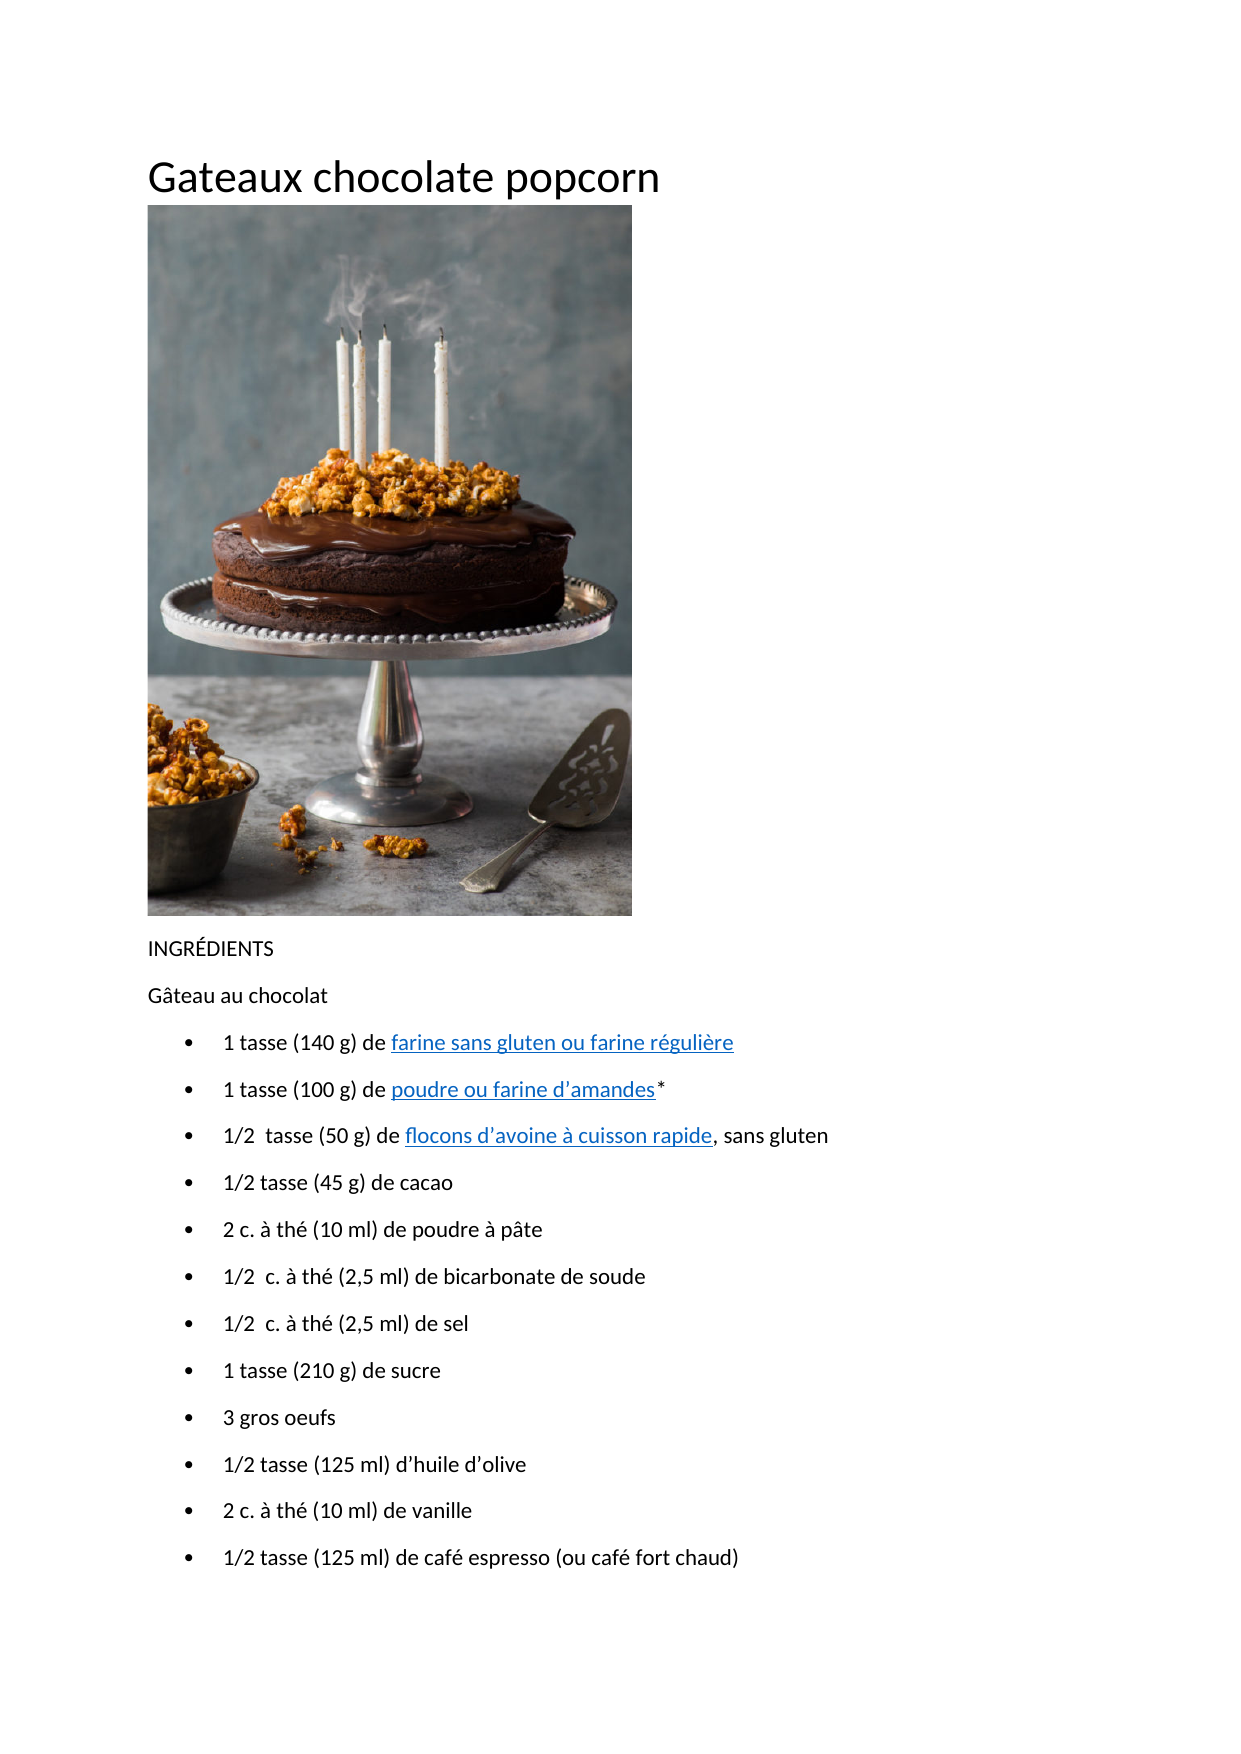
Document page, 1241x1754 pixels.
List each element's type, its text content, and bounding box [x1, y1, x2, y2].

text Gâteau au chocolat [148, 981, 1093, 1009]
list 1/2 c. à thé (2,5 ml) de bicarbonate de soude [185, 1262, 1093, 1290]
list 1 tasse (140 g) de farine sans gluten ou farine régulière [185, 1028, 1093, 1056]
list 1 tasse (210 g) de sucre [185, 1356, 1093, 1384]
list 1/2 c. à thé (2,5 ml) de sel [185, 1309, 1093, 1337]
list 2 c. à thé (10 ml) de poudre à pâte [185, 1215, 1093, 1243]
text INGRÉDIENTS [148, 934, 1093, 962]
list 1/2 tasse (125 ml) d’huile d’olive [185, 1450, 1093, 1478]
list 2 c. à thé (10 ml) de vanille [185, 1497, 1093, 1525]
list 3 gros oeufs [185, 1403, 1093, 1431]
list 1/2 tasse (45 g) de cacao [185, 1168, 1093, 1197]
picture [147, 205, 632, 916]
list 1/2 tasse (125 ml) de café espresso (ou café fort chaud) [185, 1543, 1093, 1572]
list 1 tasse (100 g) de poudre ou farine d’amandes* [185, 1075, 1093, 1103]
list 1/2 tasse (50 g) de flocons d’avoine à cuisson rapide, sans gluten [185, 1122, 1093, 1150]
